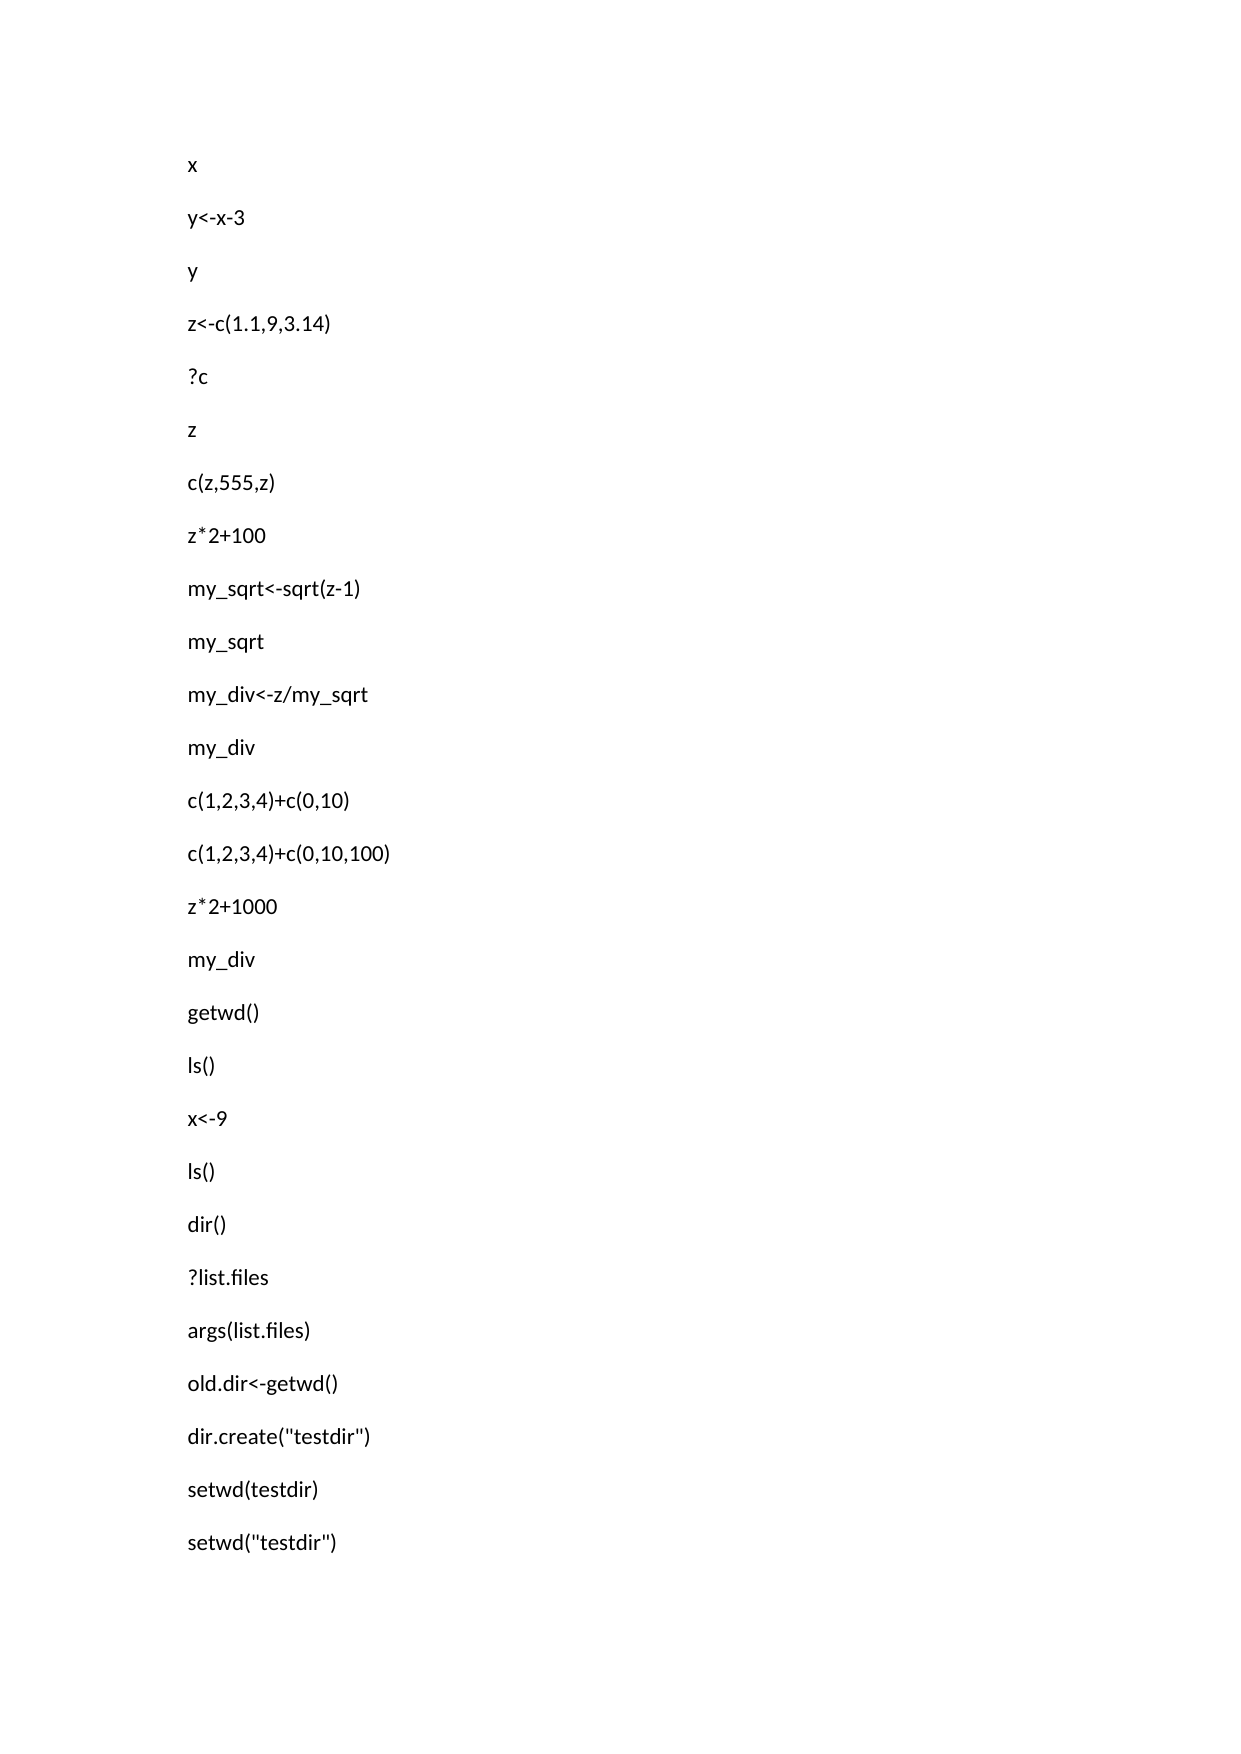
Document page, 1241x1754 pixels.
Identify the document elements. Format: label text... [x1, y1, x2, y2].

text my_div<-z/my_sqrt [187, 680, 1053, 708]
text dir.create("testdir") [187, 1422, 1053, 1451]
text setwd("testdir") [187, 1528, 1053, 1557]
text y<-x-3 [187, 203, 1053, 231]
text my_div [187, 945, 1053, 973]
text c(1,2,3,4)+c(0,10,100) [187, 839, 1053, 867]
text y [187, 256, 1053, 284]
text z<-c(1.1,9,3.14) [187, 309, 1053, 337]
text ls() [187, 1051, 1053, 1079]
text ?c [187, 362, 1053, 390]
text x [187, 150, 1053, 178]
text z*2+100 [187, 521, 1053, 549]
text c(z,555,z) [187, 468, 1053, 496]
text z [187, 415, 1053, 443]
text setwd(testdir) [187, 1476, 1053, 1503]
text my_sqrt<-sqrt(z-1) [187, 574, 1053, 602]
text dir() [187, 1210, 1053, 1238]
text getwd() [187, 998, 1053, 1026]
text x<-9 [187, 1104, 1053, 1132]
text ?list.files [187, 1263, 1053, 1291]
text my_div [187, 733, 1053, 761]
text z*2+1000 [187, 892, 1053, 920]
text ls() [187, 1157, 1053, 1185]
text args(list.files) [187, 1316, 1053, 1344]
text my_sqrt [187, 627, 1053, 655]
text c(1,2,3,4)+c(0,10) [187, 786, 1053, 814]
text old.dir<-getwd() [187, 1369, 1053, 1397]
